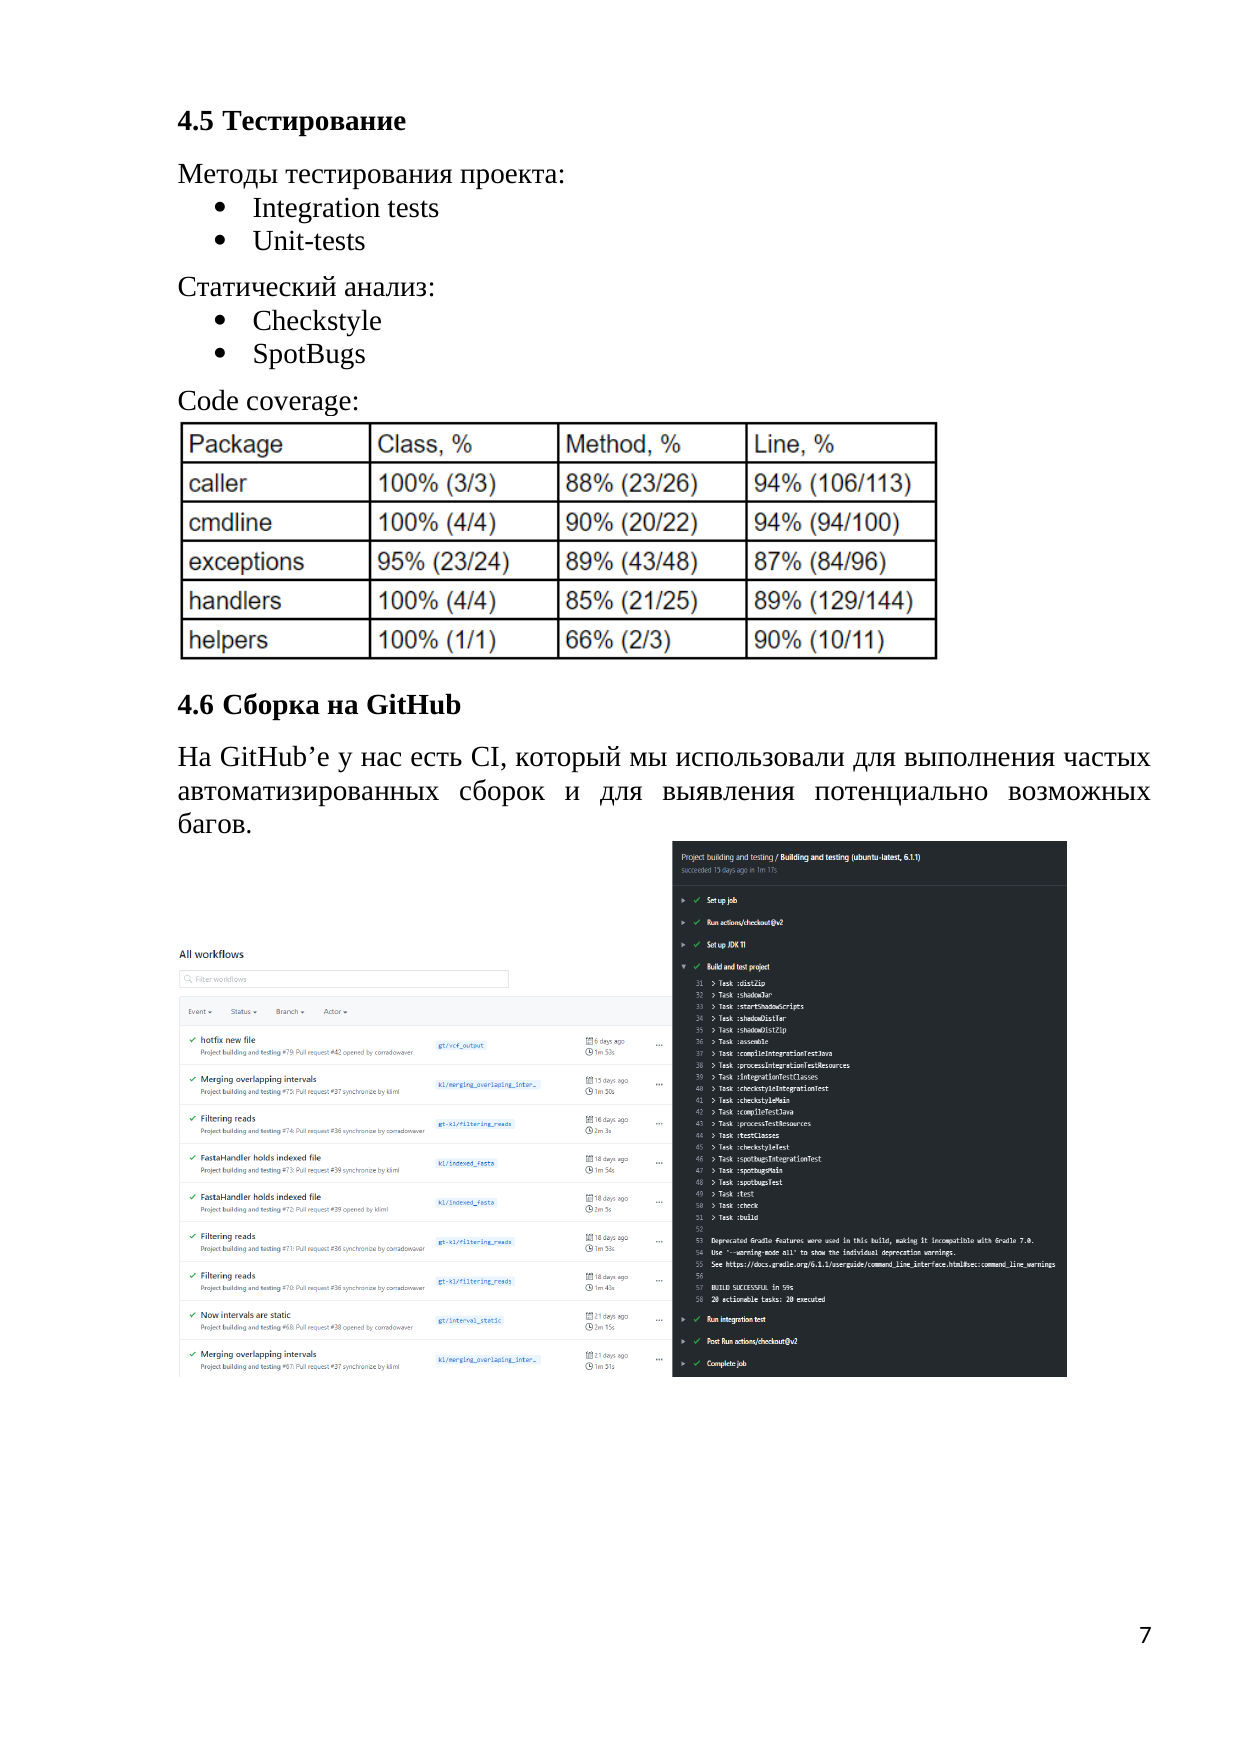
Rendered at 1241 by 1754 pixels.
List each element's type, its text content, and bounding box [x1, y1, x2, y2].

text Code coverage: [177, 383, 1152, 416]
list Checkstyle [215, 303, 1152, 337]
subtitle 4.5 Тестирование [177, 103, 1093, 137]
text Методы тестирования проекта: [177, 156, 1152, 190]
text На GitHub’е у нас есть CI, который мы использовали для выполнения частых автоматизированных сборок и для выявления потенциально возможных багов. [177, 739, 1152, 841]
picture [177, 416, 941, 662]
list Unit-tests [215, 223, 1152, 257]
list Integration tests [215, 190, 1152, 223]
list SpotBugs [215, 337, 1152, 370]
subtitle 4.6 Сборка на GitHub [177, 687, 1093, 720]
picture [177, 841, 1067, 1377]
text Статический анализ: [177, 269, 1152, 303]
